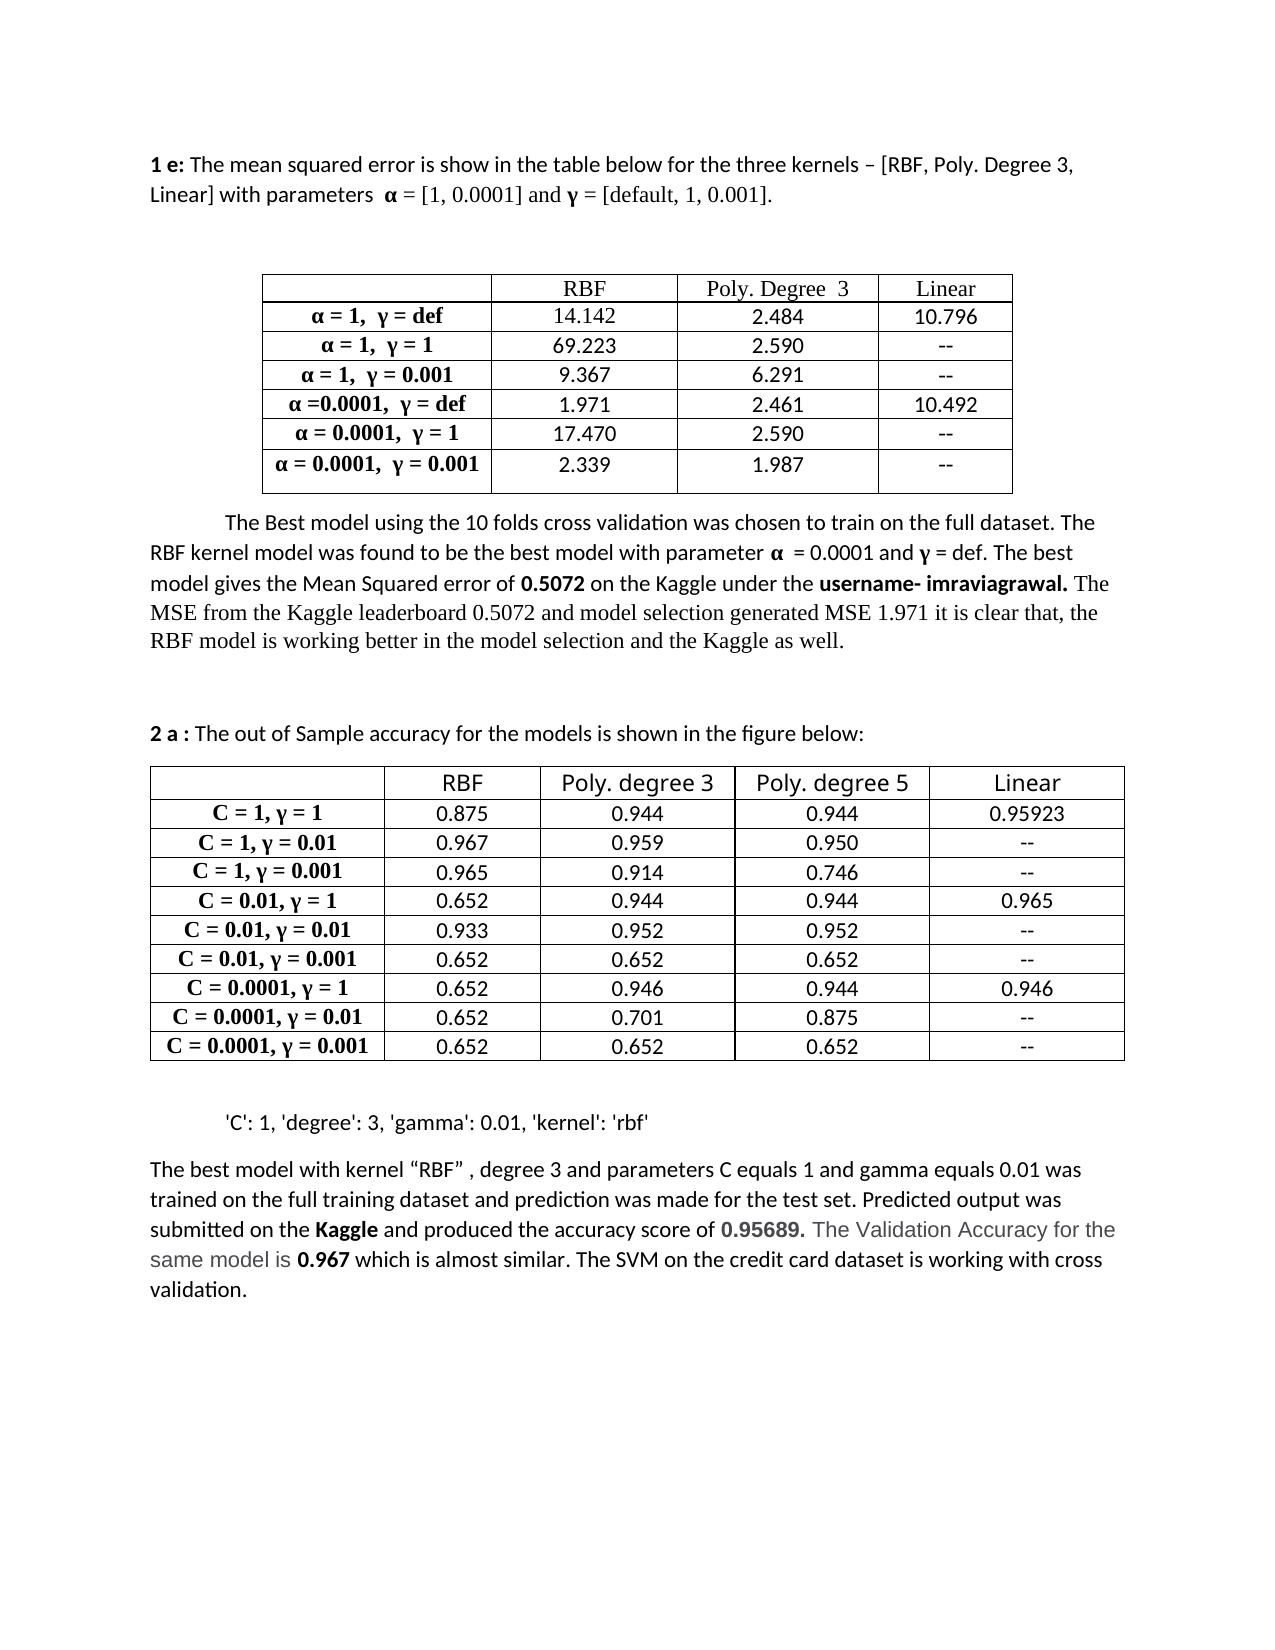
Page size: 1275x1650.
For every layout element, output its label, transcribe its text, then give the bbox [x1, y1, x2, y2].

table_cell 10.796 [879, 303, 1012, 331]
table_cell 69.223 [492, 332, 677, 359]
table_header [263, 275, 491, 301]
table_cell 0.95923 [930, 800, 1124, 827]
table_cell 9.367 [492, 361, 677, 389]
table_cell α = 1, γ = 1 [263, 332, 491, 359]
table_cell -- [879, 450, 1012, 492]
table_cell 0.933 [385, 916, 540, 944]
table_cell 2.461 [678, 390, 878, 418]
table_cell 0.652 [385, 1003, 540, 1031]
table_cell C = 0.01, γ = 0.01 [151, 916, 384, 944]
table_header Poly. degree 3 [541, 767, 734, 798]
table_cell 0.944 [736, 974, 929, 1002]
table_cell C = 0.0001, γ = 1 [151, 974, 384, 1002]
table_cell C = 0.01, γ = 0.001 [151, 945, 384, 973]
table_cell 0.967 [385, 829, 540, 857]
table_header Linear [879, 275, 1012, 301]
table_cell 0.652 [736, 1032, 929, 1060]
table_cell 0.652 [736, 945, 929, 973]
table_cell 0.946 [930, 974, 1124, 1002]
table_cell 0.944 [736, 887, 929, 915]
table_cell C = 0.0001, γ = 0.01 [151, 1003, 384, 1031]
text 1 e: The mean squared error is show in the table below for the three kernels – [RBF, Poly. Degree 3, Linear] with parameters α = [1, 0.0001] and γ = [default, 1, 0.001]. [150, 150, 1125, 208]
table_cell -- [879, 419, 1012, 449]
table_cell 0.944 [541, 800, 734, 827]
table_cell C = 1, γ = 0.01 [151, 829, 384, 857]
table_cell 6.291 [678, 361, 878, 389]
table_cell 0.965 [930, 887, 1124, 915]
table_cell α = 1, γ = 0.001 [263, 361, 491, 389]
table_header Linear [930, 767, 1124, 798]
table_cell 14.142 [492, 303, 677, 331]
table_cell α = 0.0001, γ = 1 [263, 419, 491, 449]
table_cell -- [930, 858, 1124, 886]
table_cell 0.652 [385, 974, 540, 1002]
table_cell 2.590 [678, 332, 878, 359]
table_cell 1.987 [678, 450, 878, 492]
table_cell -- [930, 829, 1124, 857]
table_cell C = 0.0001, γ = 0.001 [151, 1032, 384, 1060]
table_cell 0.652 [385, 945, 540, 973]
table_cell 0.746 [736, 858, 929, 886]
table_cell 0.944 [541, 887, 734, 915]
table_header Poly. degree 5 [736, 767, 929, 798]
table_cell 17.470 [492, 419, 677, 449]
table_cell C = 1, γ = 0.001 [151, 858, 384, 886]
table_cell -- [930, 945, 1124, 973]
table_cell -- [879, 361, 1012, 389]
table_cell α =0.0001, γ = def [263, 390, 491, 418]
table_cell 2.339 [492, 450, 677, 492]
table_cell -- [930, 1003, 1124, 1031]
table_header [151, 767, 384, 798]
table_header RBF [492, 275, 677, 301]
table_cell -- [879, 332, 1012, 359]
table_cell 0.946 [541, 974, 734, 1002]
text 2 a : The out of Sample accuracy for the models is shown in the figure below: [150, 719, 1125, 747]
table_cell -- [930, 1032, 1124, 1060]
table_cell 0.701 [541, 1003, 734, 1031]
table_header Poly. Degree 3 [678, 275, 878, 301]
table_cell 10.492 [879, 390, 1012, 418]
text The Best model using the 10 folds cross validation was chosen to train on the full dataset. The RBF kernel model was found to be the best model with parameter α = 0.0001 and γ = def. The best model gives the Mean Squared error of 0.5072 on the Kaggle under the username- imraviagrawal. The MSE from the Kaggle leaderboard 0.5072 and model selection generated MSE 1.971 it is clear that, the RBF model is working better in the model selection and the Kaggle as well. [150, 508, 1125, 654]
table_cell 0.652 [385, 887, 540, 915]
table_header RBF [385, 767, 540, 798]
table_cell 0.965 [385, 858, 540, 886]
table_cell 2.484 [678, 303, 878, 331]
table_cell 0.652 [541, 945, 734, 973]
table_cell 0.950 [736, 829, 929, 857]
table_cell 0.652 [385, 1032, 540, 1060]
table_cell C = 0.01, γ = 1 [151, 887, 384, 915]
table_cell 2.590 [678, 419, 878, 449]
table_cell α = 1, γ = def [263, 303, 491, 331]
table_cell C = 1, γ = 1 [151, 800, 384, 827]
table_cell 0.652 [541, 1032, 734, 1060]
table_cell 0.952 [736, 916, 929, 944]
table_cell 0.875 [736, 1003, 929, 1031]
table_cell 0.952 [541, 916, 734, 944]
table_cell 0.944 [736, 800, 929, 827]
text 'C': 1, 'degree': 3, 'gamma': 0.01, 'kernel': 'rbf' [150, 1108, 1125, 1136]
text The best model with kernel “RBF” , degree 3 and parameters C equals 1 and gamma equals 0.01 was trained on the full training dataset and prediction was made for the test set. Predicted output was submitted on the Kaggle and produced the accuracy score of 0.95689. The Validation Accuracy for the same model is 0.967 which is almost similar. The SVM on the credit card dataset is working with cross validation. [150, 1155, 1125, 1304]
table_cell -- [930, 916, 1124, 944]
table_cell 0.914 [541, 858, 734, 886]
table_cell 0.875 [385, 800, 540, 827]
table_cell 1.971 [492, 390, 677, 418]
table_cell 0.959 [541, 829, 734, 857]
table_cell α = 0.0001, γ = 0.001 [263, 450, 491, 492]
